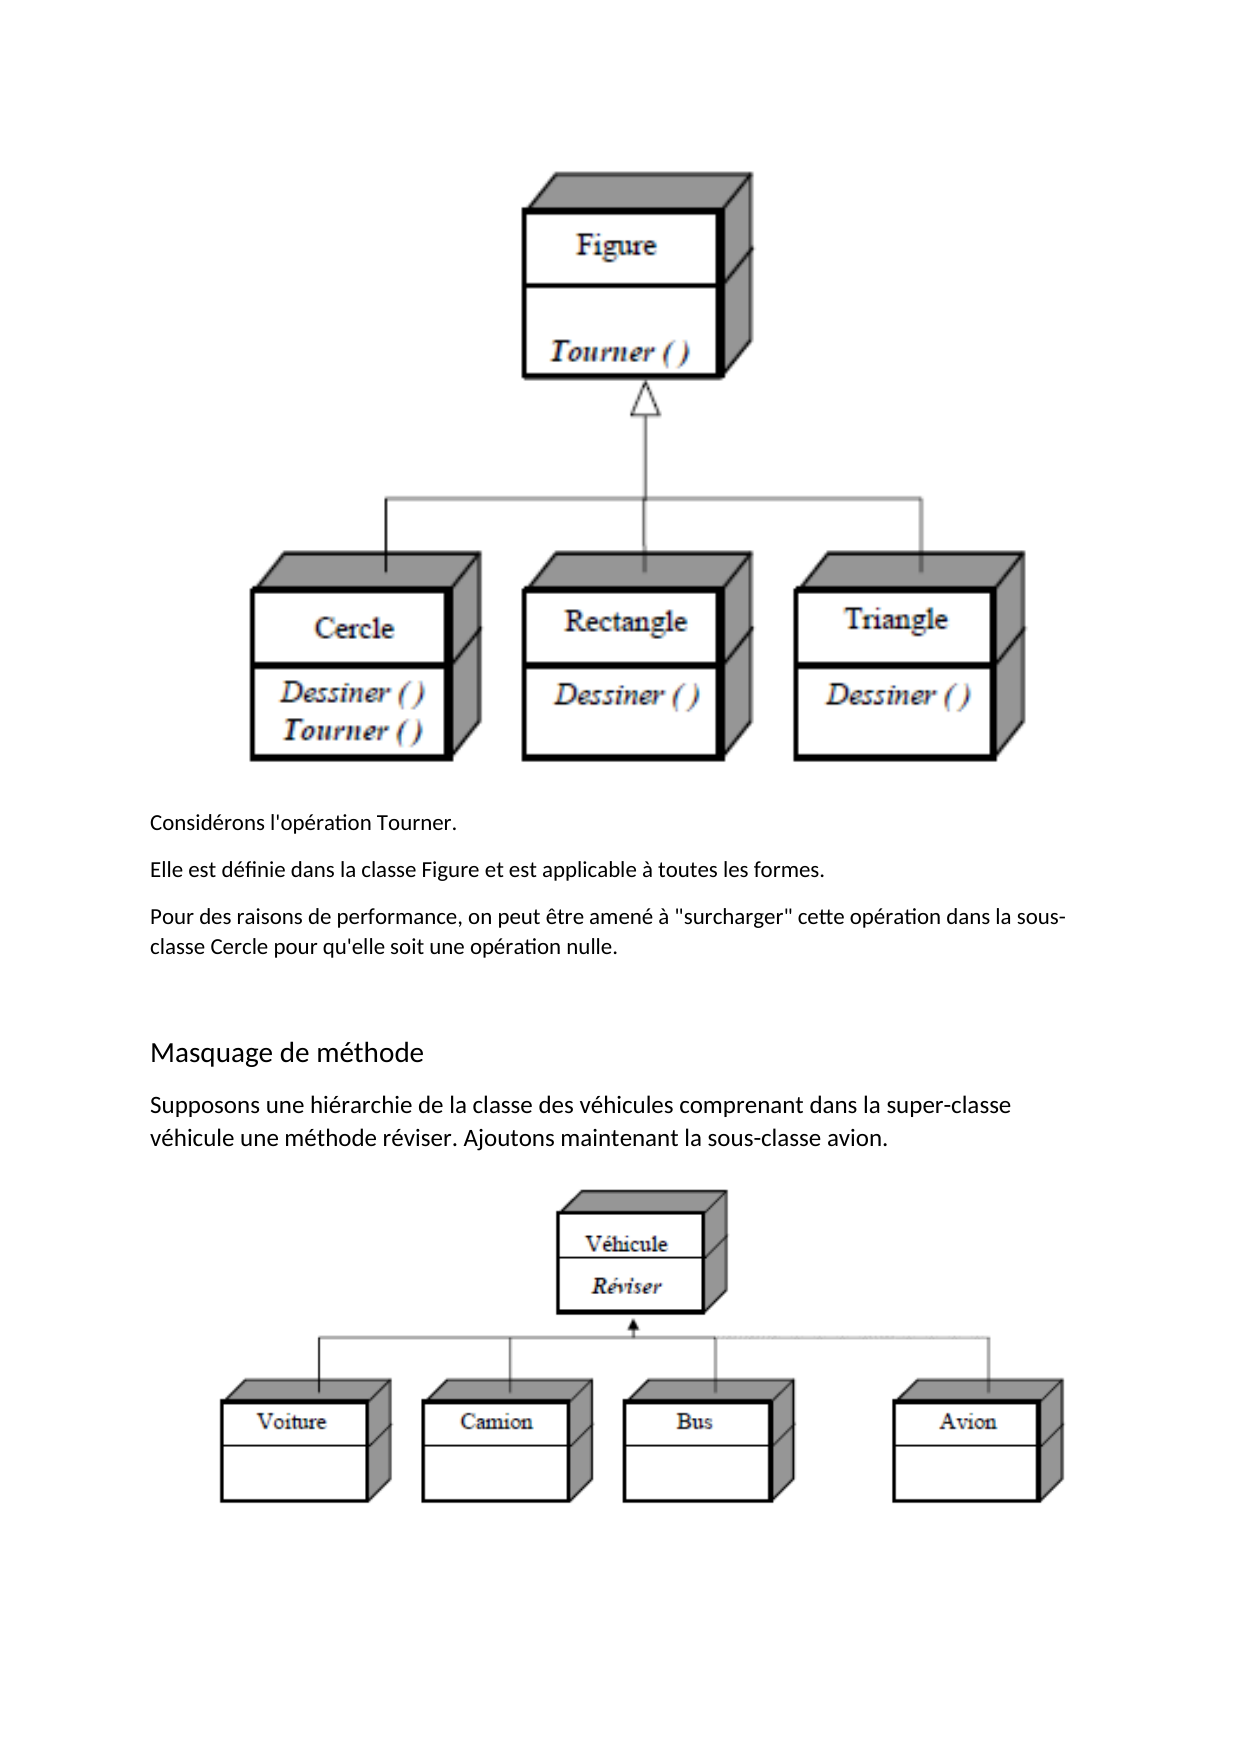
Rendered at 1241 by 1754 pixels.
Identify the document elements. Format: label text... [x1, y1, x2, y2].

text Pour des raisons de performance, on peut être amené à "surcharger" cette opération dans la sous-classe Cercle pour qu'elle soit une opération nulle. [150, 902, 1090, 960]
text Supposons une hiérarchie de la classe des véhicules comprenant dans la super-classe véhicule une méthode réviser. Ajoutons maintenant la sous-classe avion. [150, 1089, 1090, 1153]
text Masquage de méthode [150, 1034, 1090, 1070]
text Considérons l'opération Tourner. [150, 150, 1090, 836]
text Elle est définie dans la classe Figure et est applicable à toutes les formes. [150, 855, 1090, 883]
